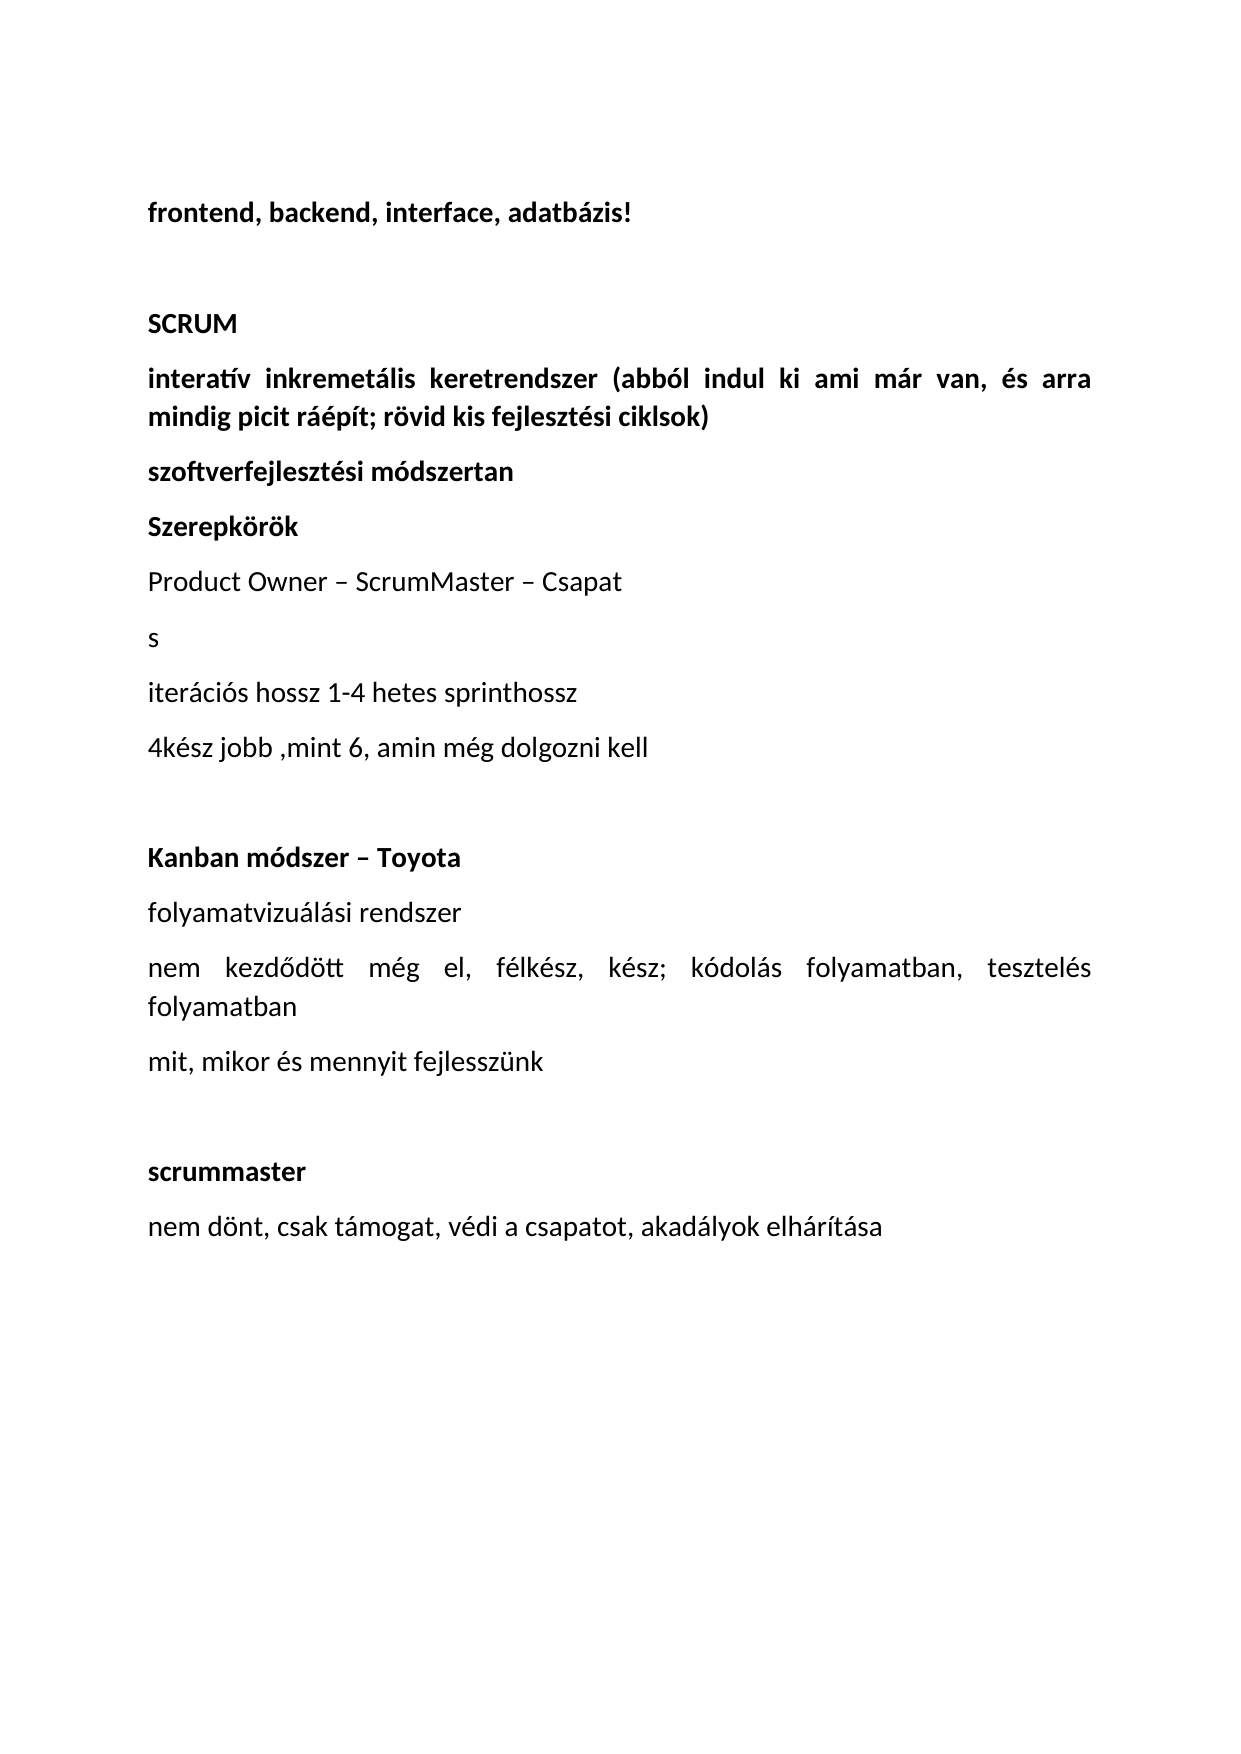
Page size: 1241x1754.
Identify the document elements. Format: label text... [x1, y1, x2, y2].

text Szerepkörök [148, 508, 1093, 544]
text scrummaster [148, 1153, 1093, 1189]
text Kanban módszer – Toyota [148, 839, 1093, 875]
text szoftverfejlesztési módszertan [148, 453, 1093, 489]
text nem dönt, csak támogat, védi a csapatot, akadályok elhárítása [148, 1208, 1093, 1244]
text interatív inkremetális keretrendszer (abból indul ki ami már van, és arra mindig picit ráépít; rövid kis fejlesztési ciklsok) [148, 360, 1093, 434]
text Product Owner – ScrumMaster – Csapat [148, 563, 1093, 599]
text nem kezdődött még el, félkész, kész; kódolás folyamatban, tesztelés folyamatban [148, 949, 1093, 1023]
text SCRUM [148, 305, 1093, 340]
text folyamatvizuálási rendszer [148, 894, 1093, 930]
text iterációs hossz 1-4 hetes sprinthossz [148, 674, 1093, 709]
text s [148, 619, 1093, 654]
text frontend, backend, interface, adatbázis! [148, 194, 1093, 230]
text mit, mikor és mennyit fejlesszünk [148, 1043, 1093, 1078]
text 4kész jobb ,mint 6, amin még dolgozni kell [148, 729, 1093, 764]
